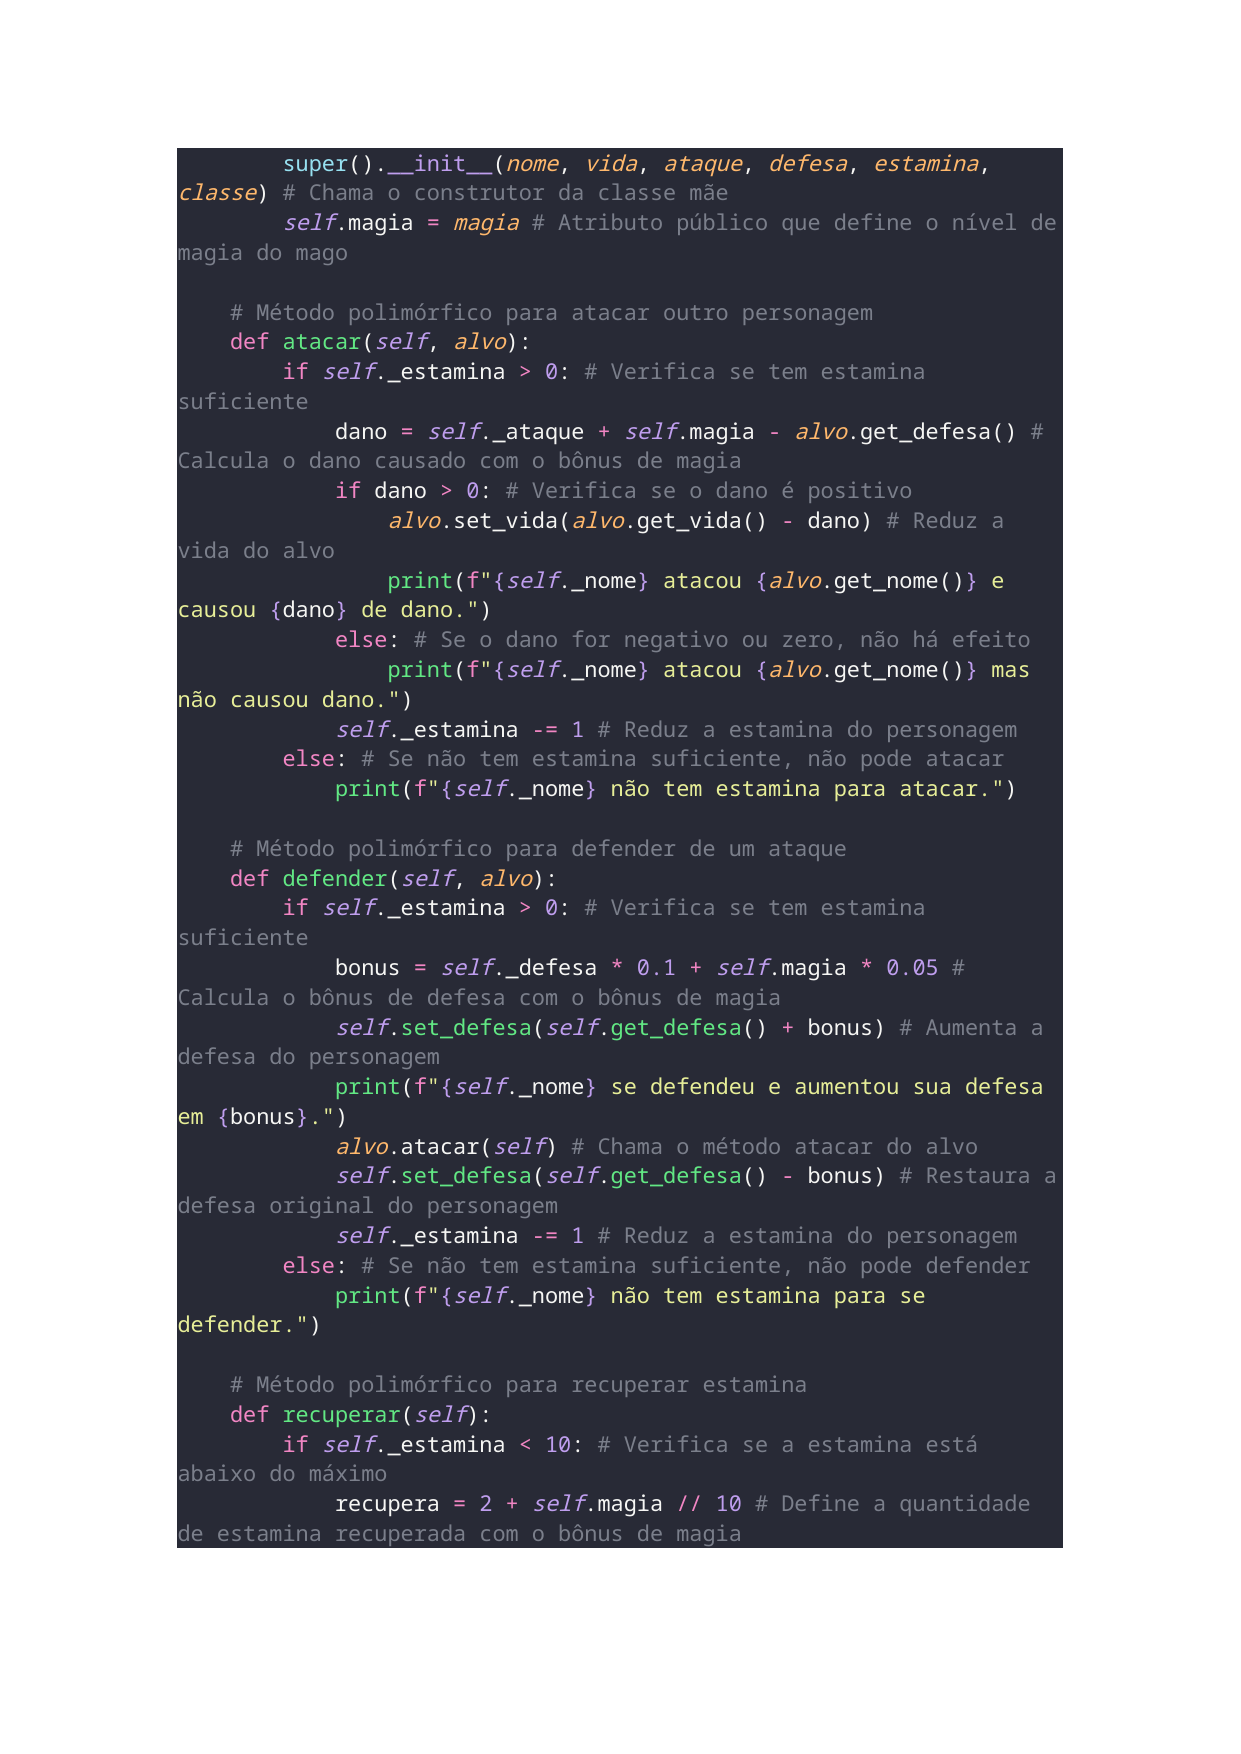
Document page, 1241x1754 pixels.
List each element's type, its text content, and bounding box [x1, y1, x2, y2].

text dano = self._ataque + self.magia - alvo.get_defesa() # Calcula o dano causado com o bônus de magia [177, 416, 1063, 475]
text if self._estamina > 0: # Verifica se tem estamina suficiente [177, 356, 1063, 416]
text print(f"{self._nome} se defendeu e aumentou sua defesa em {bonus}.") [177, 1071, 1063, 1131]
text if self._estamina < 10: # Verifica se a estamina está abaixo do máximo [177, 1429, 1063, 1488]
text else: # Se não tem estamina suficiente, não pode atacar [177, 743, 1063, 773]
text bonus = self._defesa * 0.1 + self.magia * 0.05 # Calcula o bônus de defesa com o bônus de magia [177, 952, 1063, 1012]
text else: # Se não tem estamina suficiente, não pode defender [177, 1250, 1063, 1280]
text alvo.set_vida(alvo.get_vida() - dano) # Reduz a vida do alvo [177, 505, 1063, 565]
text self.magia = magia # Atributo público que define o nível de magia do mago [177, 207, 1063, 267]
text def defender(self, alvo): [177, 863, 1063, 892]
text print(f"{self._nome} não tem estamina para atacar.") [177, 773, 1063, 803]
text self._estamina -= 1 # Reduz a estamina do personagem [177, 714, 1063, 743]
text super().__init__(nome, vida, ataque, defesa, estamina, classe) # Chama o construtor da classe mãe [177, 148, 1063, 207]
text self.set_defesa(self.get_defesa() + bonus) # Aumenta a defesa do personagem [177, 1012, 1063, 1071]
text self._estamina -= 1 # Reduz a estamina do personagem [177, 1220, 1063, 1250]
text self.set_defesa(self.get_defesa() - bonus) # Restaura a defesa original do personagem [177, 1161, 1063, 1220]
text print(f"{self._nome} não tem estamina para se defender.") [177, 1280, 1063, 1339]
text # Método polimórfico para atacar outro personagem [177, 297, 1063, 326]
text print(f"{self._nome} atacou {alvo.get_nome()} e causou {dano} de dano.") [177, 565, 1063, 624]
text def recuperar(self): [177, 1399, 1063, 1429]
text # Método polimórfico para recuperar estamina [177, 1369, 1063, 1399]
text recupera = 2 + self.magia // 10 # Define a quantidade de estamina recuperada com o bônus de magia [177, 1488, 1063, 1548]
text print(f"{self._nome} atacou {alvo.get_nome()} mas não causou dano.") [177, 654, 1063, 714]
text if dano > 0: # Verifica se o dano é positivo [177, 475, 1063, 505]
text if self._estamina > 0: # Verifica se tem estamina suficiente [177, 892, 1063, 952]
text # Método polimórfico para defender de um ataque [177, 833, 1063, 863]
text def atacar(self, alvo): [177, 326, 1063, 356]
text else: # Se o dano for negativo ou zero, não há efeito [177, 624, 1063, 654]
text alvo.atacar(self) # Chama o método atacar do alvo [177, 1131, 1063, 1161]
